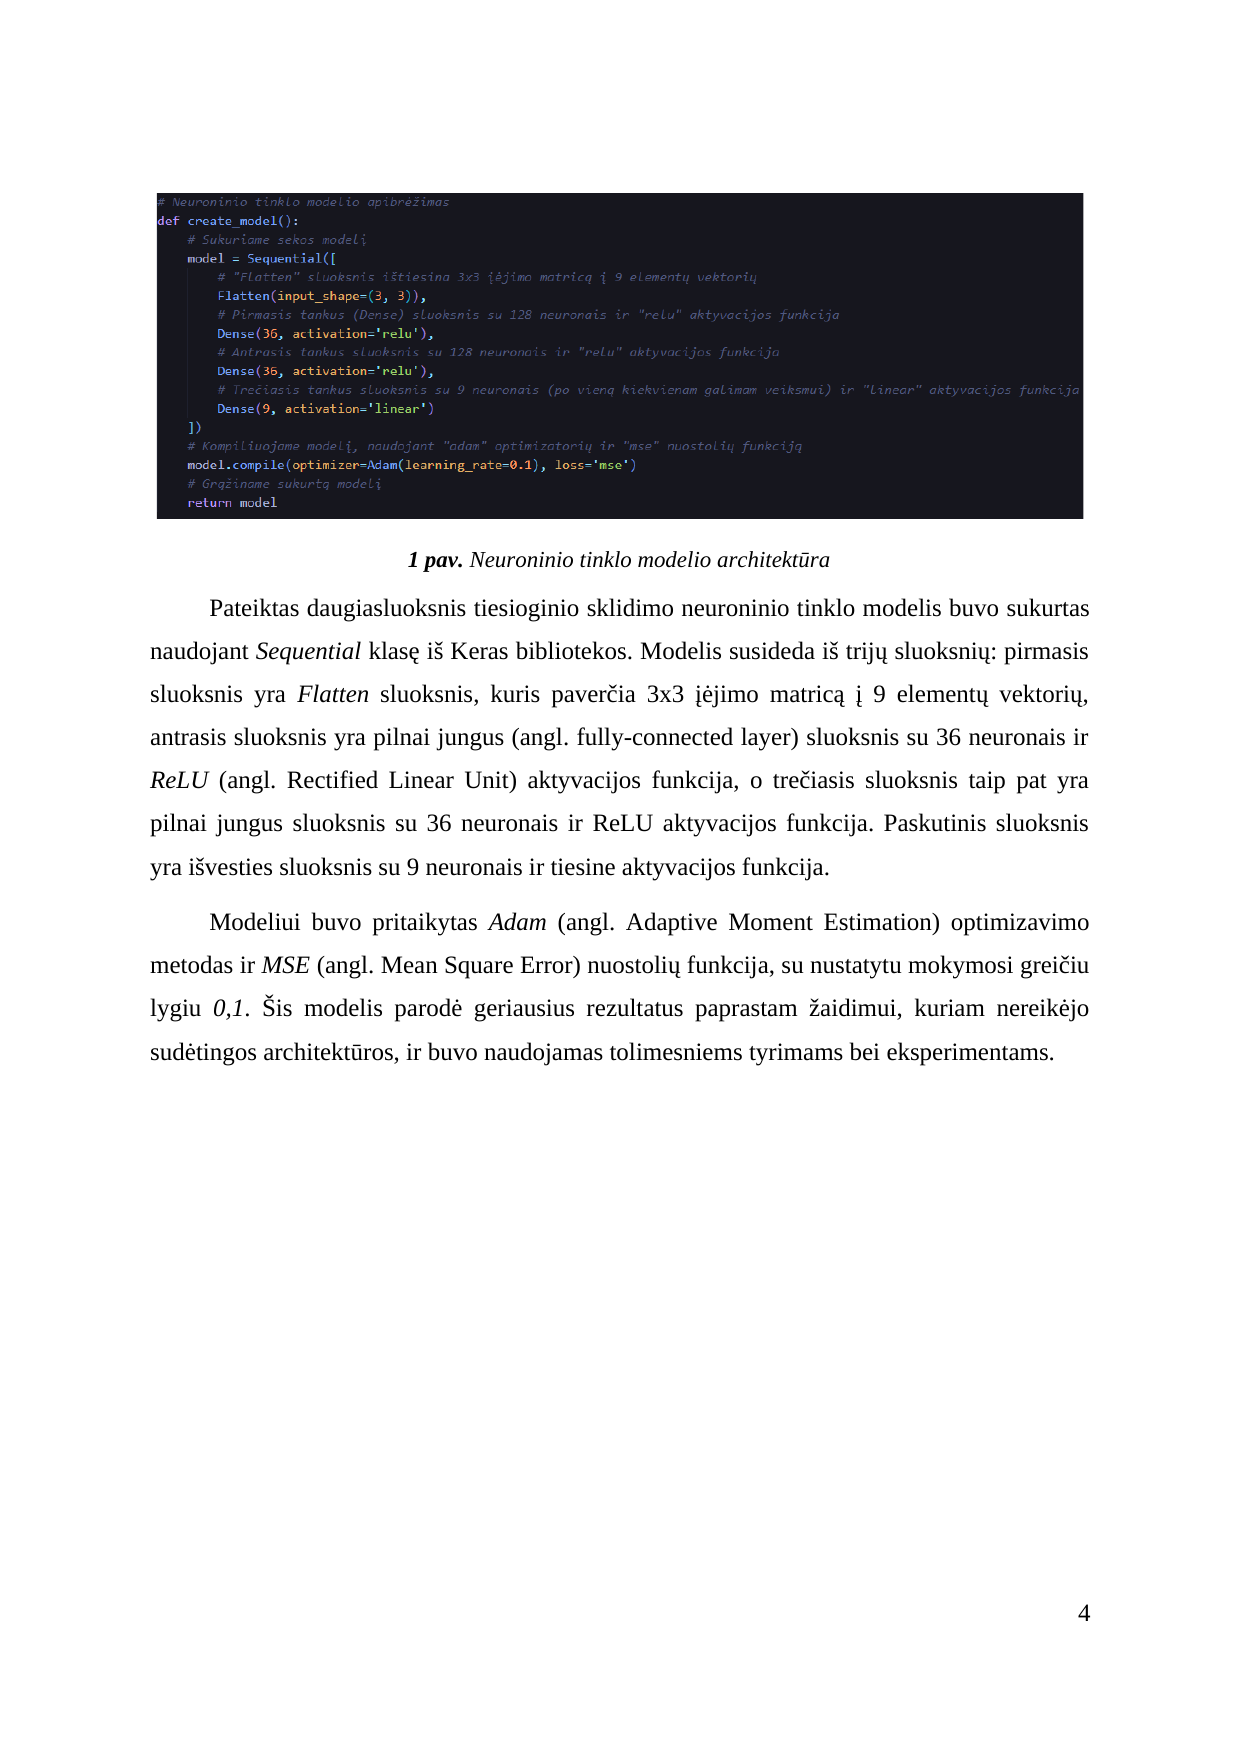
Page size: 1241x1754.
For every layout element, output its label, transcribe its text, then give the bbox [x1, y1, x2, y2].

picture [156, 193, 1084, 519]
text 1 pav. Neuroninio tinklo modelio architektūra [150, 546, 1090, 572]
text Modeliui buvo pritaikytas Adam (angl. Adaptive Moment Estimation) optimizavimo metodas ir MSE (angl. Mean Square Error) nuostolių funkcija, su nustatytu mokymosi greičiu lygiu 0,1. Šis modelis parodė geriausius rezultatus paprastam žaidimui, kuriam nereikėjo sudėtingos architektūros, ir buvo naudojamas tolimesniems tyrimams bei eksperimentams. [150, 907, 1090, 1065]
text Pateiktas daugiasluoksnis tiesioginio sklidimo neuroninio tinklo modelis buvo sukurtas naudojant Sequential klasę iš Keras bibliotekos. Modelis susideda iš trijų sluoksnių: pirmasis sluoksnis yra Flatten sluoksnis, kuris paverčia 3x3 įėjimo matricą į 9 elementų vektorių, antrasis sluoksnis yra pilnai jungus (angl. fully-connected layer) sluoksnis su 36 neuronais ir ReLU (angl. Rectified Linear Unit) aktyvacijos funkcija, o trečiasis sluoksnis taip pat yra pilnai jungus sluoksnis su 36 neuronais ir ReLU aktyvacijos funkcija. Paskutinis sluoksnis yra išvesties sluoksnis su 9 neuronais ir tiesine aktyvacijos funkcija. [150, 593, 1090, 880]
